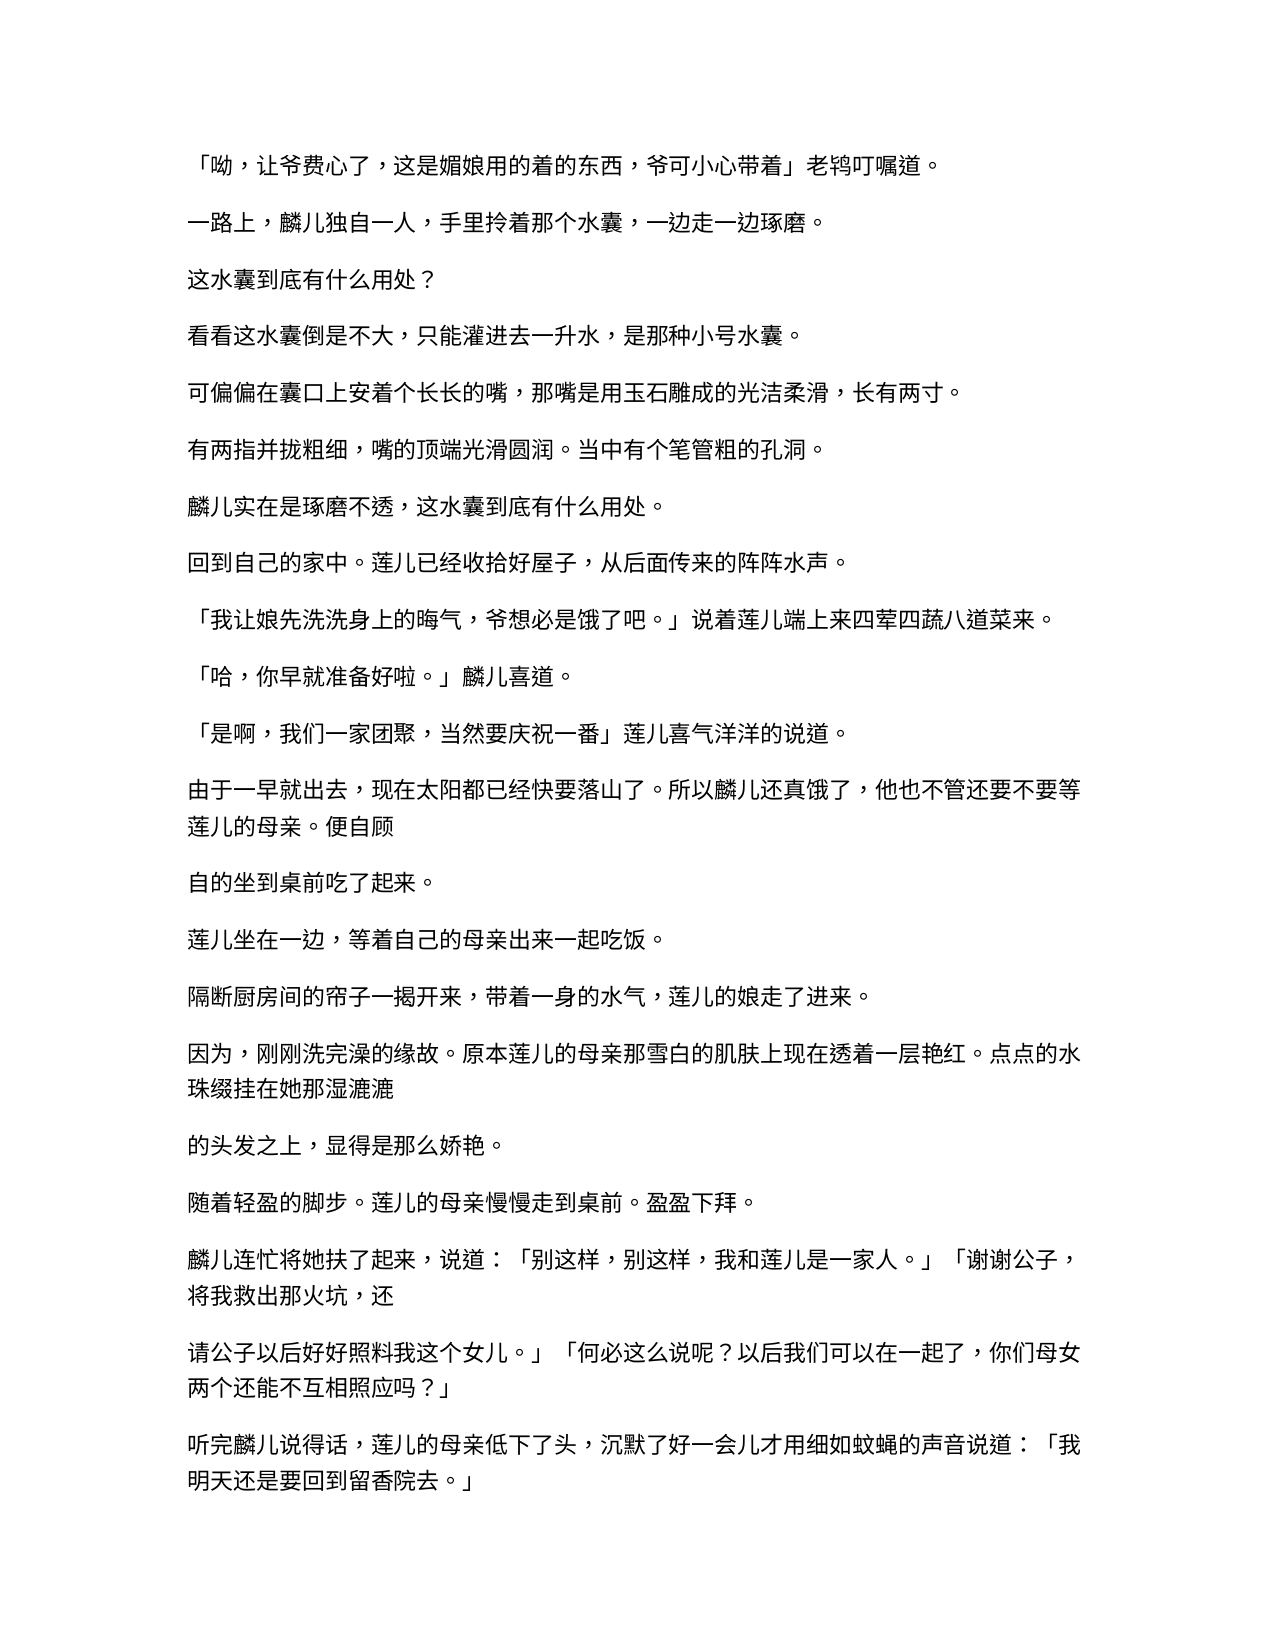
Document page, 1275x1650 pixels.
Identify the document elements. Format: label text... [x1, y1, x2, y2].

text 看看这水囊倒是不大，只能灌进去一升水，是那种小号水囊。 [187, 320, 1087, 352]
text 麟儿连忙将她扶了起来，说道：「别这样，别这样，我和莲儿是一家人。」「谢谢公子，将我救出那火坑，还 [187, 1244, 1087, 1311]
text 隔断厨房间的帘子一揭开来，带着一身的水气，莲儿的娘走了进来。 [187, 981, 1087, 1012]
text 随着轻盈的脚步。莲儿的母亲慢慢走到桌前。盈盈下拜。 [187, 1187, 1087, 1218]
text 「呦，让爷费心了，这是媚娘用的着的东西，爷可小心带着」老鸨叮嘱道。 [187, 150, 1087, 181]
text 一路上，麟儿独自一人，手里拎着那个水囊，一边走一边琢磨。 [187, 207, 1087, 238]
text 「哈，你早就准备好啦。」麟儿喜道。 [187, 661, 1087, 692]
text 「是啊，我们一家团聚，当然要庆祝一番」莲儿喜气洋洋的说道。 [187, 718, 1087, 749]
text 莲儿坐在一边，等着自己的母亲出来一起吃饭。 [187, 924, 1087, 955]
text 请公子以后好好照料我这个女儿。」「何必这么说呢？以后我们可以在一起了，你们母女两个还能不互相照应吗？」 [187, 1336, 1087, 1404]
text 麟儿实在是琢磨不透，这水囊到底有什么用处。 [187, 491, 1087, 522]
text 由于一早就出去，现在太阳都已经快要落山了。所以麟儿还真饿了，他也不管还要不要等莲儿的母亲。便自顾 [187, 774, 1087, 842]
text 自的坐到桌前吃了起来。 [187, 867, 1087, 898]
text 这水囊到底有什么用处？ [187, 263, 1087, 295]
text 「我让娘先洗洗身上的晦气，爷想必是饿了吧。」说着莲儿端上来四荤四蔬八道菜来。 [187, 604, 1087, 635]
text 有两指并拢粗细，嘴的顶端光滑圆润。当中有个笔管粗的孔洞。 [187, 434, 1087, 465]
text 回到自己的家中。莲儿已经收拾好屋子，从后面传来的阵阵水声。 [187, 547, 1087, 579]
text 听完麟儿说得话，莲儿的母亲低下了头，沉默了好一会儿才用细如蚊蝇的声音说道：「我明天还是要回到留香院去。」 [187, 1429, 1087, 1496]
text 的头发之上，显得是那么娇艳。 [187, 1130, 1087, 1161]
text 因为，刚刚洗完澡的缘故。原本莲儿的母亲那雪白的肌肤上现在透着一层艳红。点点的水珠缀挂在她那湿漉漉 [187, 1037, 1087, 1105]
text 可偏偏在囊口上安着个长长的嘴，那嘴是用玉石雕成的光洁柔滑，长有两寸。 [187, 377, 1087, 408]
